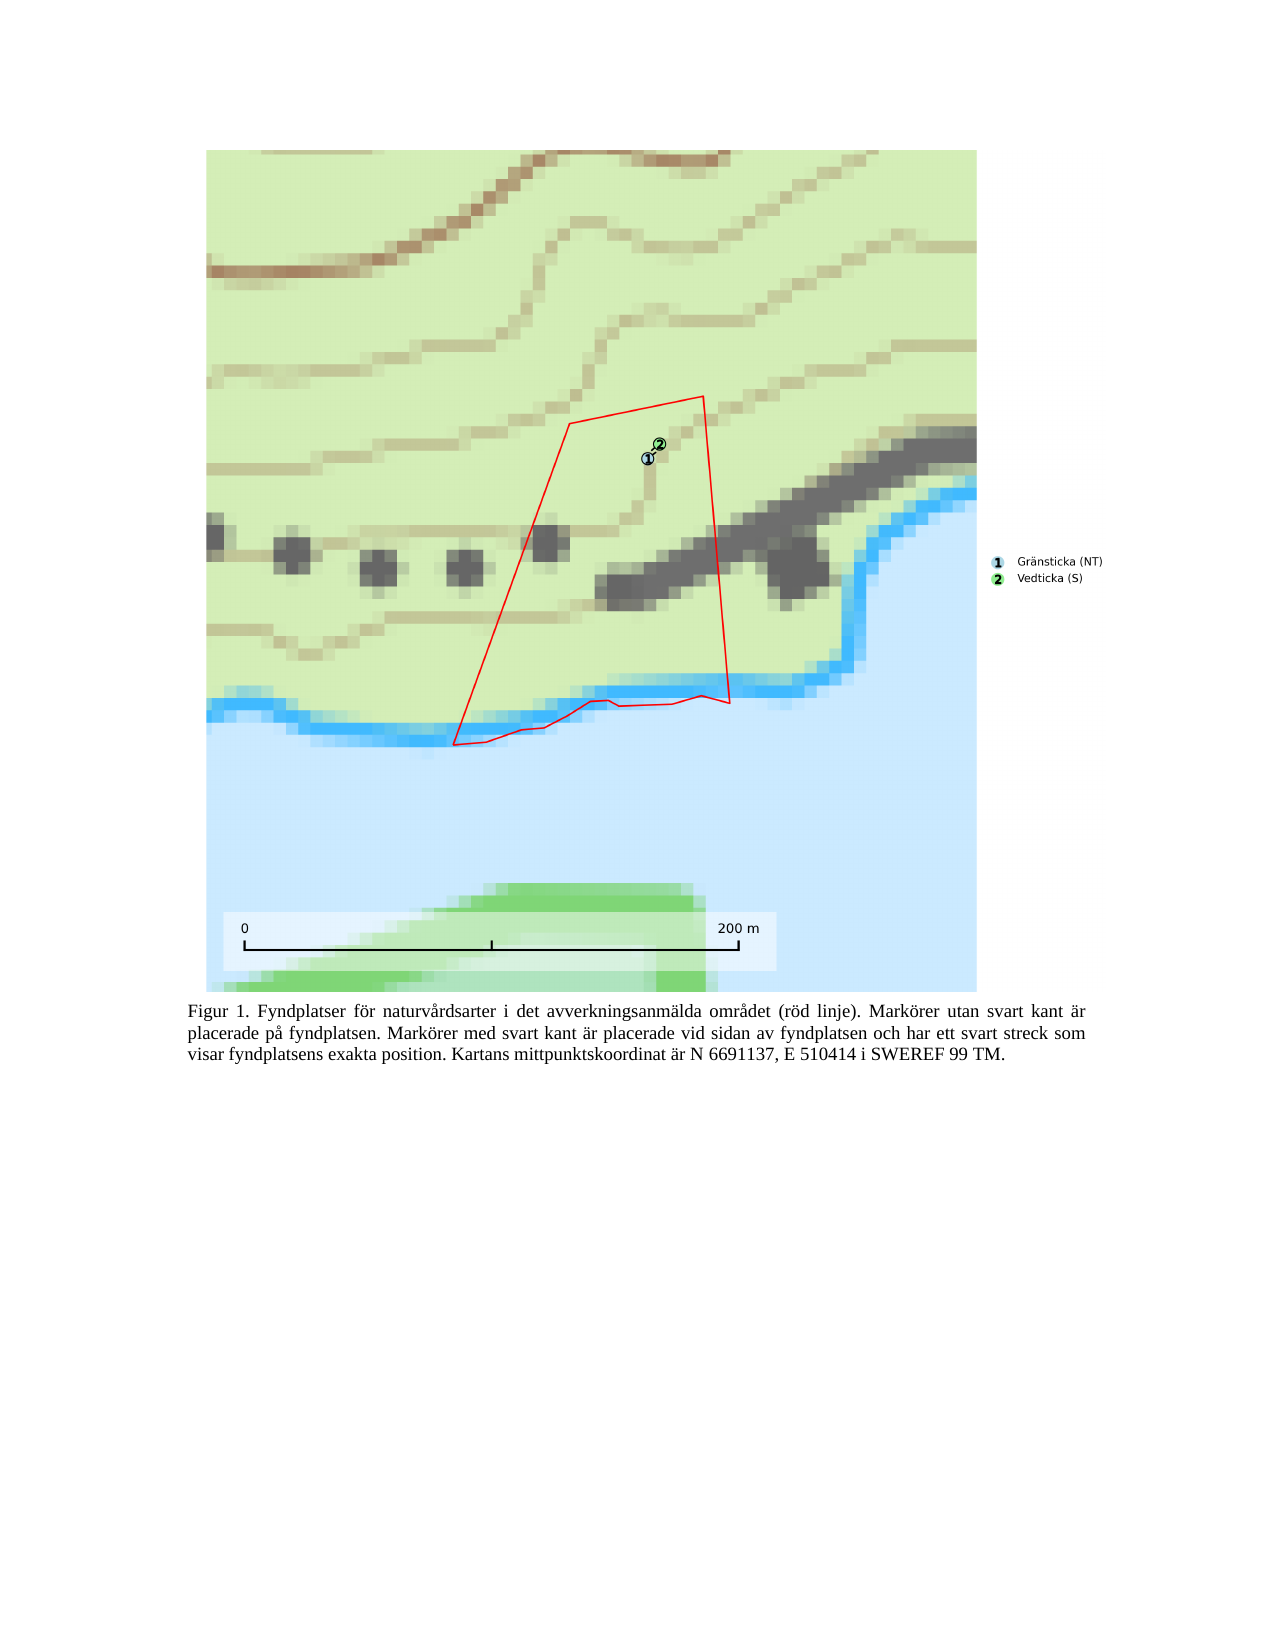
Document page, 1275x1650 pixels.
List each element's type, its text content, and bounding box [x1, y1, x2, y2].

text Figur 1. Fyndplatser för naturvårdsarter i det avverkningsanmälda området (röd linje). Markörer utan svart kant är placerade på fyndplatsen. Markörer med svart kant är placerade vid sidan av fyndplatsen och har ett svart streck som visar fyndplatsens exakta position. Kartans mittpunktskoordinat är N 6691137, E 510414 i SWEREF 99 TM. [187, 1000, 1087, 1065]
picture [206, 150, 1107, 992]
